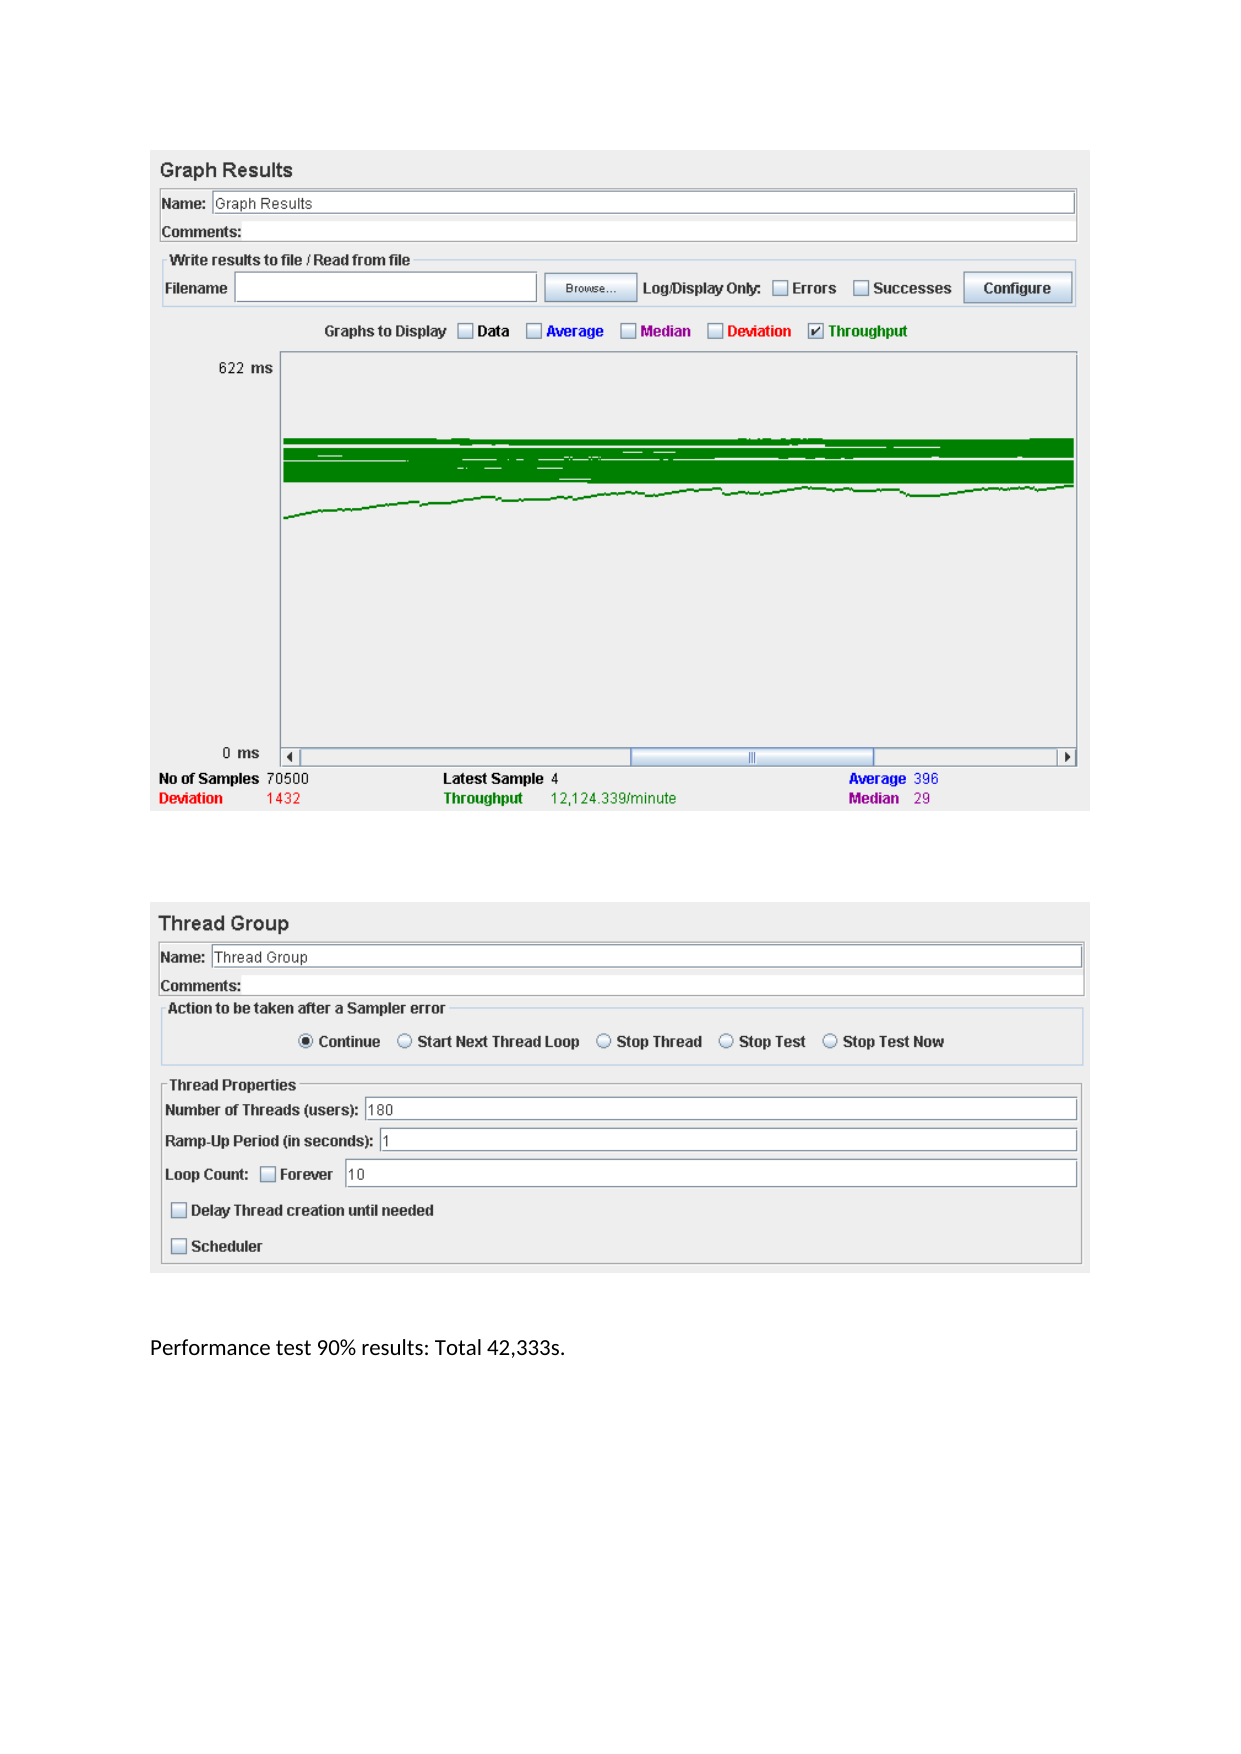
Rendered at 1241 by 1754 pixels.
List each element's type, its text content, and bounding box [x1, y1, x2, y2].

text Performance test 90% results: Total 42,333s. [150, 1333, 1090, 1361]
picture [150, 902, 1090, 1273]
picture [150, 150, 1090, 811]
